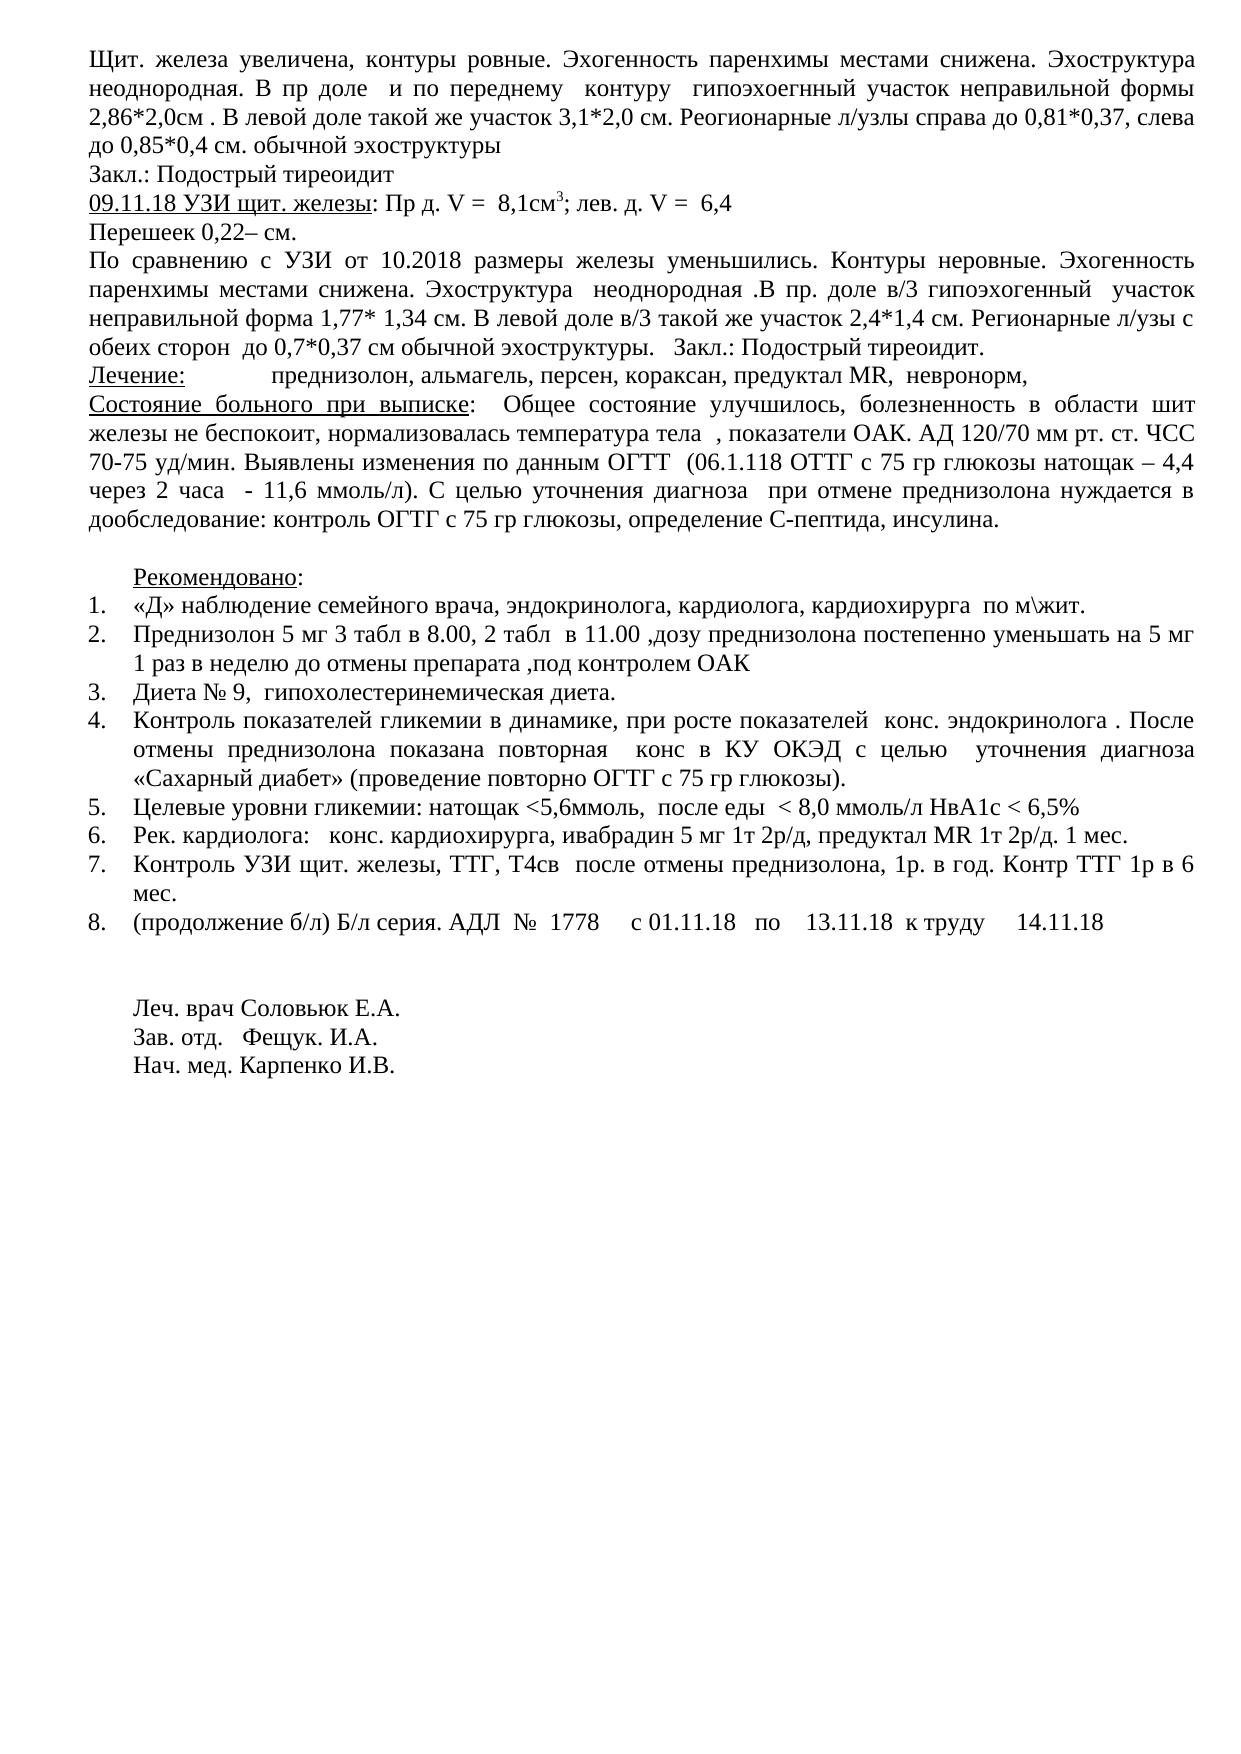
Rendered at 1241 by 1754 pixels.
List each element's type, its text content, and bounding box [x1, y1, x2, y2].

list (продолжение б/л) Б/л серия. АДЛ № 1778 с 01.11.18 по 13.11.18 к труду 14.11.18 [88, 907, 1196, 936]
list Диета № 9, гипохолестеринемическая диета. [88, 677, 1196, 706]
list Преднизолон 5 мг 3 табл в 8.00, 2 табл в 11.00 ,дозу преднизолона постепенно уменьшать на 5 мг 1 раз в неделю до отмены препарата ,под контролем ОАК [88, 619, 1196, 677]
text По сравнению с УЗИ от 10.2018 размеры железы уменьшились. Контуры неровные. Эхогенность паренхимы местами снижена. Эхоструктура неоднородная .В пр. доле в/3 гипоэхогенный участок неправильной форма 1,77* 1,34 см. В левой доле в/3 такой же участок 2,4*1,4 см. Регионарные л/узы с обеих сторон до 0,7*0,37 см обычной эхоструктуры. Закл.: Подострый тиреоидит. [89, 246, 1196, 361]
text Рекомендовано: [133, 562, 1196, 591]
list Рек. кардиолога: конс. кардиохирурга, ивабрадин 5 мг 1т 2р/д, предуктал MR 1т 2р/д. 1 мес. [88, 821, 1196, 849]
text 09.11.18 УЗИ щит. железы: Пр д. V = 8,1см3; лев. д. V = 6,4 [89, 188, 1196, 217]
text Щит. железа увеличена, контуры ровные. Эхогенность паренхимы местами снижена. Эхоструктура неоднородная. В пр доле и по переднему контуру гипоэхоегнный участок неправильной формы 2,86*2,0см . В левой доле такой же участок 3,1*2,0 см. Реогионарные л/узлы справа до 0,81*0,37, слева до 0,85*0,4 см. обычной эхоструктуры [89, 44, 1196, 159]
list Целевые уровни гликемии: натощак <ммоль, после еды < ммоль/л НвА1с < % [88, 792, 1196, 821]
text Состояние больного при выписке: , показатели ОАК. АД 120/70 мм рт. ст. ЧСС 70-75 уд/мин. Выявлены изменения по данным ОГТТ (06.1.118 ОТТГ с 75 гр глюкозы натощак – 4,4 через 2 часа - 11,6 ммоль/л). С целью уточнения диагноза при отмене преднизолона нуждается в дообследование: контроль ОГТГ с 75 гр глюкозы, определение С-пептида, инсулина. [89, 389, 1196, 533]
list Контроль УЗИ щит. железы, ТТГ, Т4св после отмены преднизолона, 1р. в год. Контр ТТГ 1р в 6 мес. [88, 849, 1196, 907]
text Леч. врач [133, 993, 1196, 1022]
text Перешеек 0,22– см. [89, 217, 1196, 246]
list Контроль показателей гликемии в динамике, при росте показателей конс. эндокринолога . После отмены преднизолона показана повторная конс в КУ ОКЭД с целью уточнения диагноза «Сахарный диабет» (проведение повторно ОГТГ с 75 гр глюкозы). [88, 706, 1196, 792]
text Нач. мед. Карпенко И.В. [133, 1051, 1196, 1079]
text Лечение: преднизолон, альмагель, персен, кораксан, предуктал MR, невронорм, [89, 361, 1196, 389]
text Закл.: Подострый тиреоидит [89, 159, 1196, 188]
list «Д» наблюдение семейного врача, эндокринолога, кардиолога, кардиохирурга по м\жит. [88, 591, 1196, 619]
